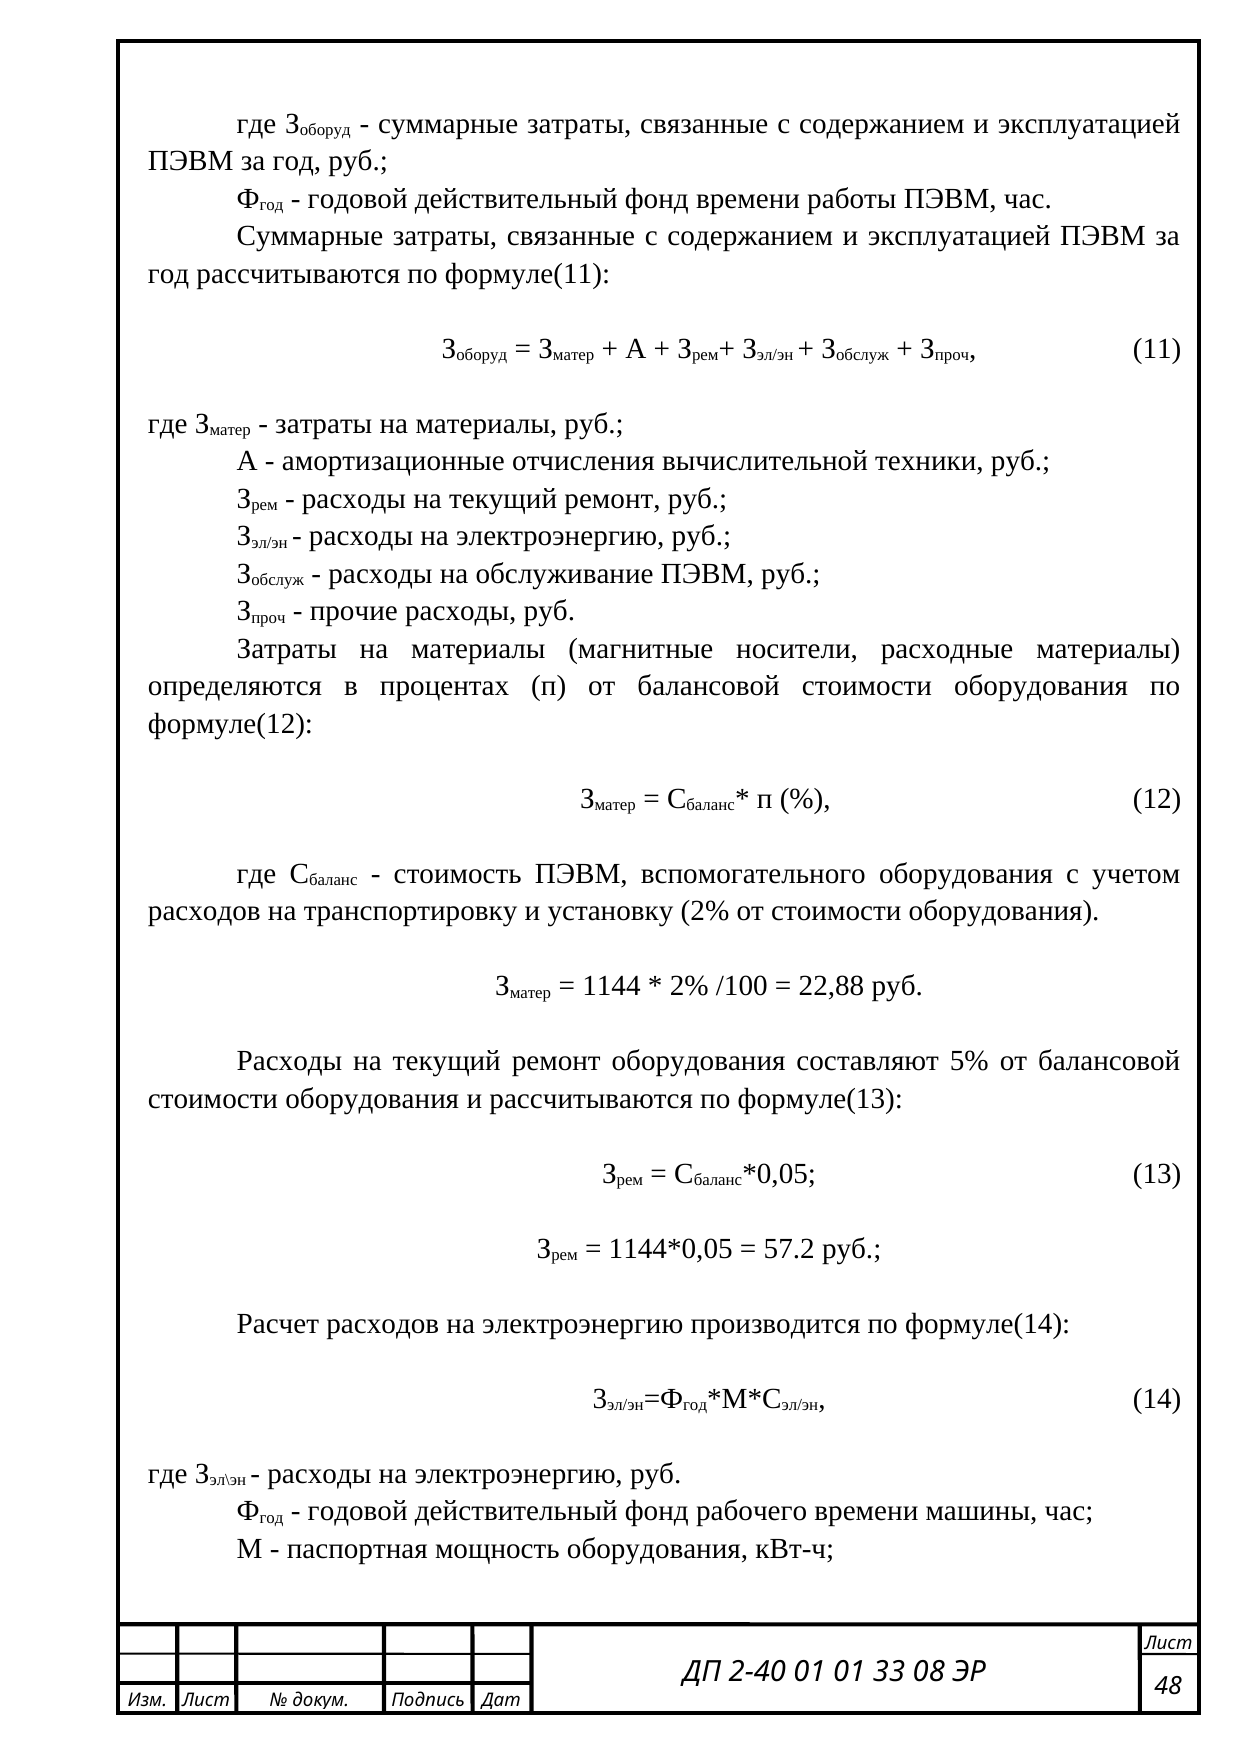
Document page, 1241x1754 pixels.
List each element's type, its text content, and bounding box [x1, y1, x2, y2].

text где Зоборуд - суммарные затраты, связанные с содержанием и эксплуатацией ПЭВМ за год, руб.; [148, 102, 1181, 177]
text Суммарные затраты, связанные с содержанием и эксплуатацией ПЭВМ за год рассчитываются по формуле(11): [148, 214, 1181, 289]
text Зобслуж - расходы на обслуживание ПЭВМ, руб.; [148, 552, 1181, 589]
text Зматер = 1144 * 2% /100 = 22,88 руб. [148, 964, 1181, 1002]
text Расходы на текущий ремонт оборудования составляют 5% от балансовой стоимости оборудования и рассчитываются по формуле(13): [148, 1039, 1181, 1114]
text М - паспортная мощность оборудования, кВт-ч; [148, 1527, 1181, 1564]
text Зпроч - прочие расходы, руб. [148, 589, 1181, 627]
text Зэл/эн - расходы на электроэнергию, руб.; [148, 514, 1181, 552]
text Фгод - годовой действительный фонд рабочего времени машины, час; [148, 1489, 1181, 1527]
text где Зматер - затраты на материалы, руб.; [148, 402, 1181, 439]
text где Сбаланс - стоимость ПЭВМ, вспомогательного оборудования с учетом расходов на транспортировку и установку (2% от стоимости оборудования). [148, 852, 1181, 927]
text 3эл/эн=Фгод*M*Cэл/эн, (14) [148, 1377, 1181, 1414]
text Зоборуд = Зматер + А + Зрем+ Зэл/эн + Зобслуж + Зпроч, (11) [148, 327, 1181, 364]
text Зрем = Сбаланс*0,05; (13) [148, 1152, 1181, 1189]
text Зрем = 1144*0,05 = 57.2 руб.; [148, 1227, 1181, 1264]
text Фгод - годовой действительный фонд времени работы ПЭВМ, час. [148, 177, 1181, 214]
text Зрем - расходы на текущий ремонт, руб.; [148, 477, 1181, 514]
text А - амортизационные отчисления вычислительной техники, руб.; [148, 439, 1181, 477]
text Расчет расходов на электроэнергию производится по формуле(14): [148, 1302, 1181, 1339]
text где Зэл\эн - расходы на электроэнергию, руб. [148, 1452, 1181, 1489]
text Затраты на материалы (магнитные носители, расходные материалы) определяются в процентах (п) от балансовой стоимости оборудования по формуле(12): [148, 627, 1181, 739]
text Зматер = Сбаланс* п (%), (12) [148, 777, 1181, 814]
